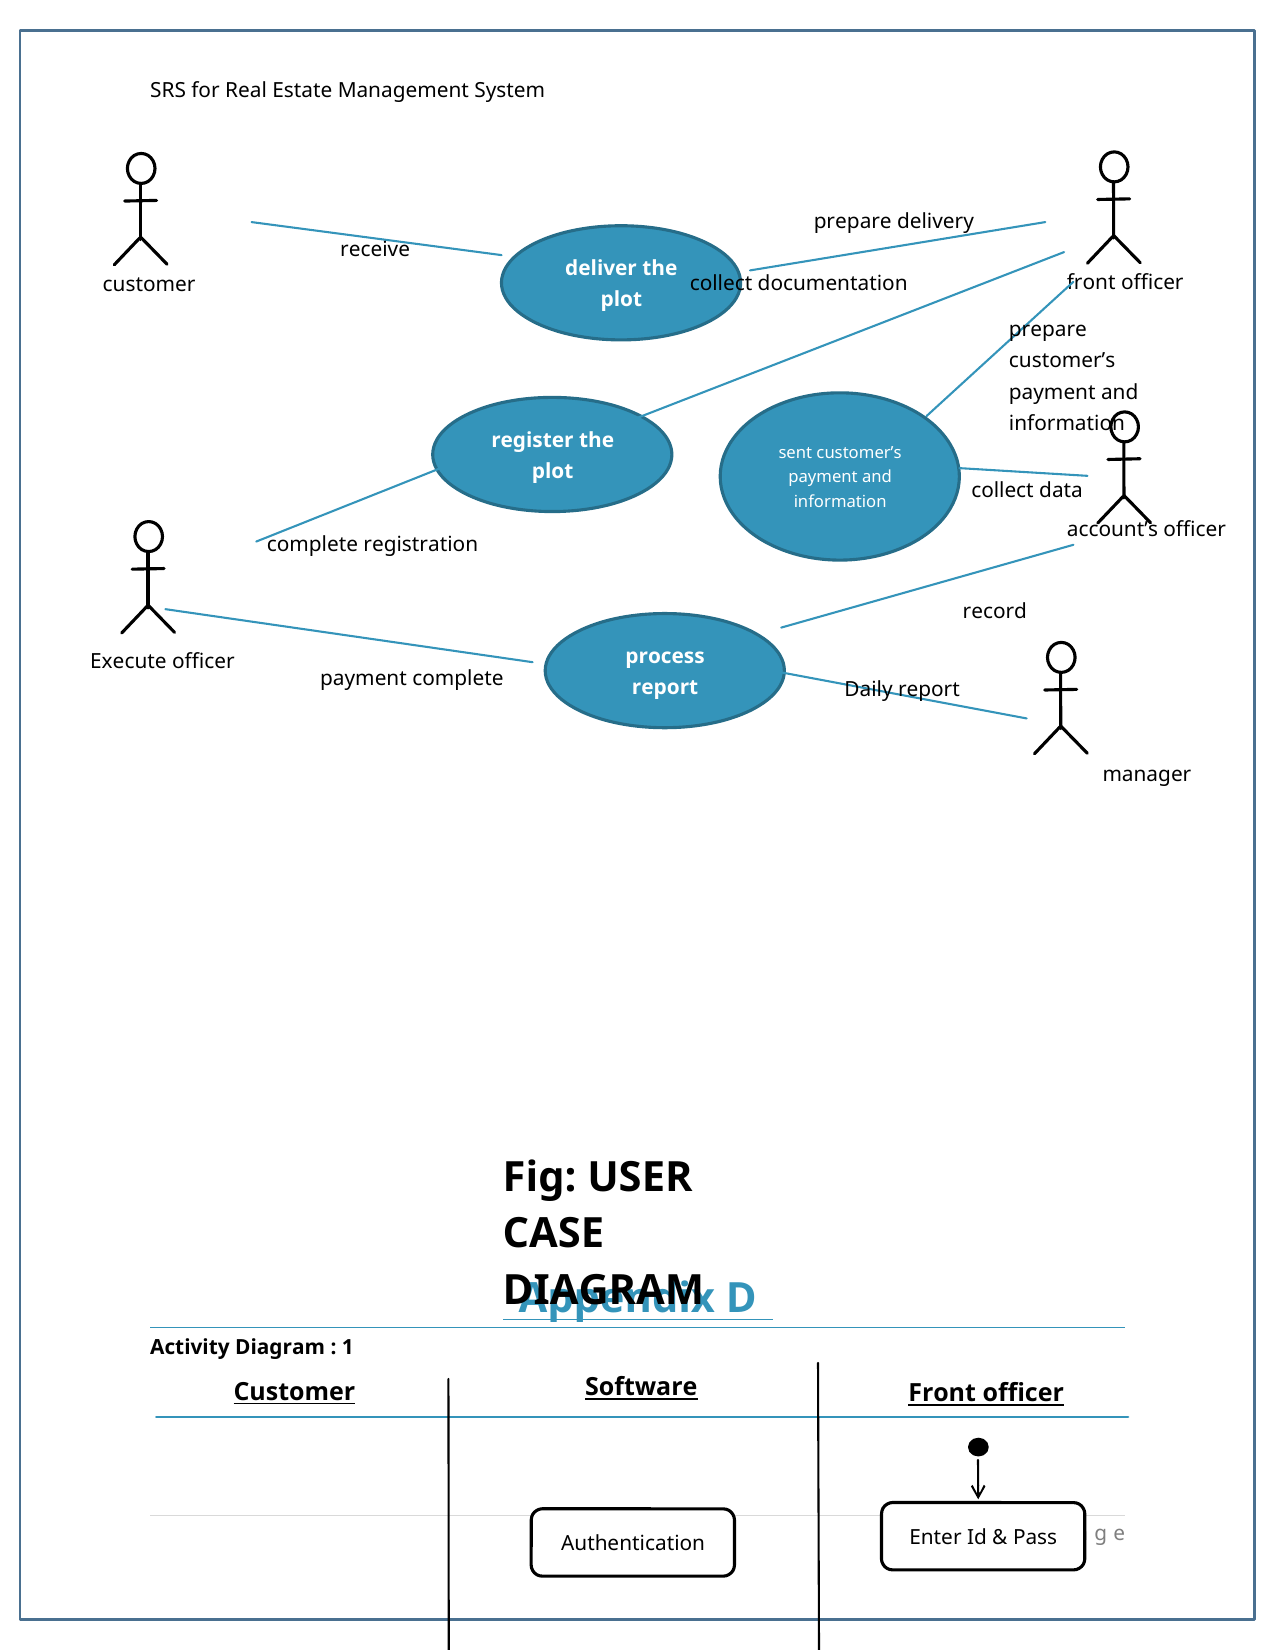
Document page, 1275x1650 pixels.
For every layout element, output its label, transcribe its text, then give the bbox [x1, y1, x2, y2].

text Activity Diagram : 1 [150, 1332, 1125, 1360]
text Appendix D [150, 1268, 1125, 1327]
